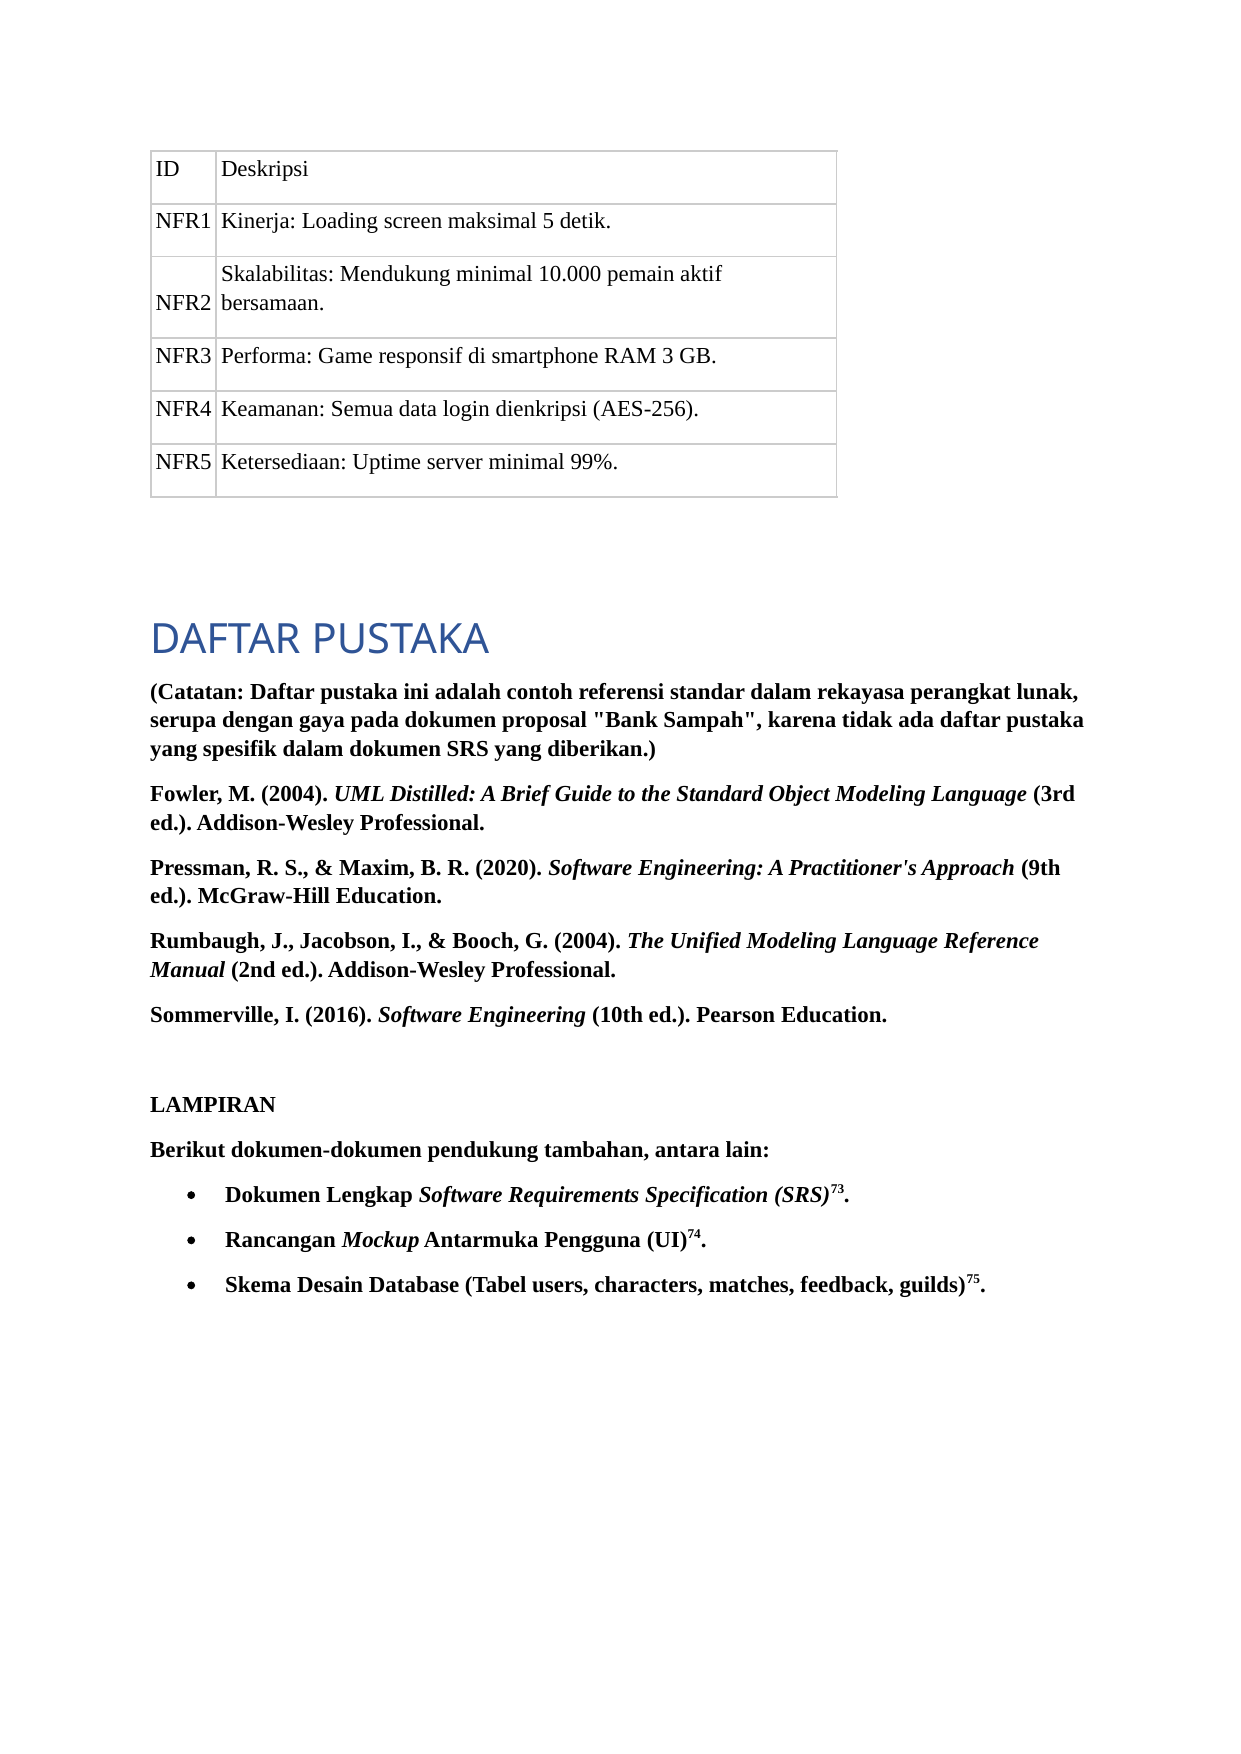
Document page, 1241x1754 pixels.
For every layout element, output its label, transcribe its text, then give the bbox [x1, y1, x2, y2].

text Rumbaugh, J., Jacobson, I., & Booch, G. (2004). The Unified Modeling Language Reference Manual (2nd ed.). Addison-Wesley Professional. [150, 927, 1090, 982]
text Fowler, M. (2004). UML Distilled: A Brief Guide to the Standard Object Modeling Language (3rd ed.). Addison-Wesley Professional. [150, 780, 1090, 835]
text Sommerville, I. (2016). Software Engineering (10th ed.). Pearson Education. [150, 1001, 1090, 1027]
text LAMPIRAN [150, 1091, 1090, 1117]
table_cell NFR5 [152, 445, 215, 496]
table_cell NFR4 [152, 392, 215, 443]
table_cell Performa: Game responsif di smartphone RAM 3 GB. [217, 339, 836, 390]
table_cell NFR3 [152, 339, 215, 390]
list Rancangan Mockup Antarmuka Pengguna (UI)74. [187, 1226, 1090, 1253]
text Berikut dokumen-dokumen pendukung tambahan, antara lain: [150, 1136, 1090, 1162]
table_header Deskripsi [217, 152, 836, 203]
list Dokumen Lengkap Software Requirements Specification (SRS)73. [187, 1181, 1090, 1207]
list Skema Desain Database (Tabel users, characters, matches, feedback, guilds)75. [187, 1271, 1090, 1298]
text Pressman, R. S., & Maxim, B. R. (2020). Software Engineering: A Practitioner's Approach (9th ed.). McGraw-Hill Education. [150, 854, 1090, 908]
table_cell Kinerja: Loading screen maksimal 5 detik. [217, 205, 836, 256]
subtitle DAFTAR PUSTAKA [150, 608, 1090, 665]
table_cell NFR1 [152, 205, 215, 256]
table_cell NFR2 [152, 257, 215, 337]
table_header ID [152, 152, 215, 203]
table_cell Ketersediaan: Uptime server minimal 99%. [217, 445, 836, 496]
text (Catatan: Daftar pustaka ini adalah contoh referensi standar dalam rekayasa perangkat lunak, serupa dengan gaya pada dokumen proposal "Bank Sampah", karena tidak ada daftar pustaka yang spesifik dalam dokumen SRS yang diberikan.) [150, 678, 1090, 761]
table_cell Keamanan: Semua data login dienkripsi (AES-256). [217, 392, 836, 443]
table_cell Skalabilitas: Mendukung minimal 10.000 pemain aktif bersamaan. [217, 257, 836, 337]
